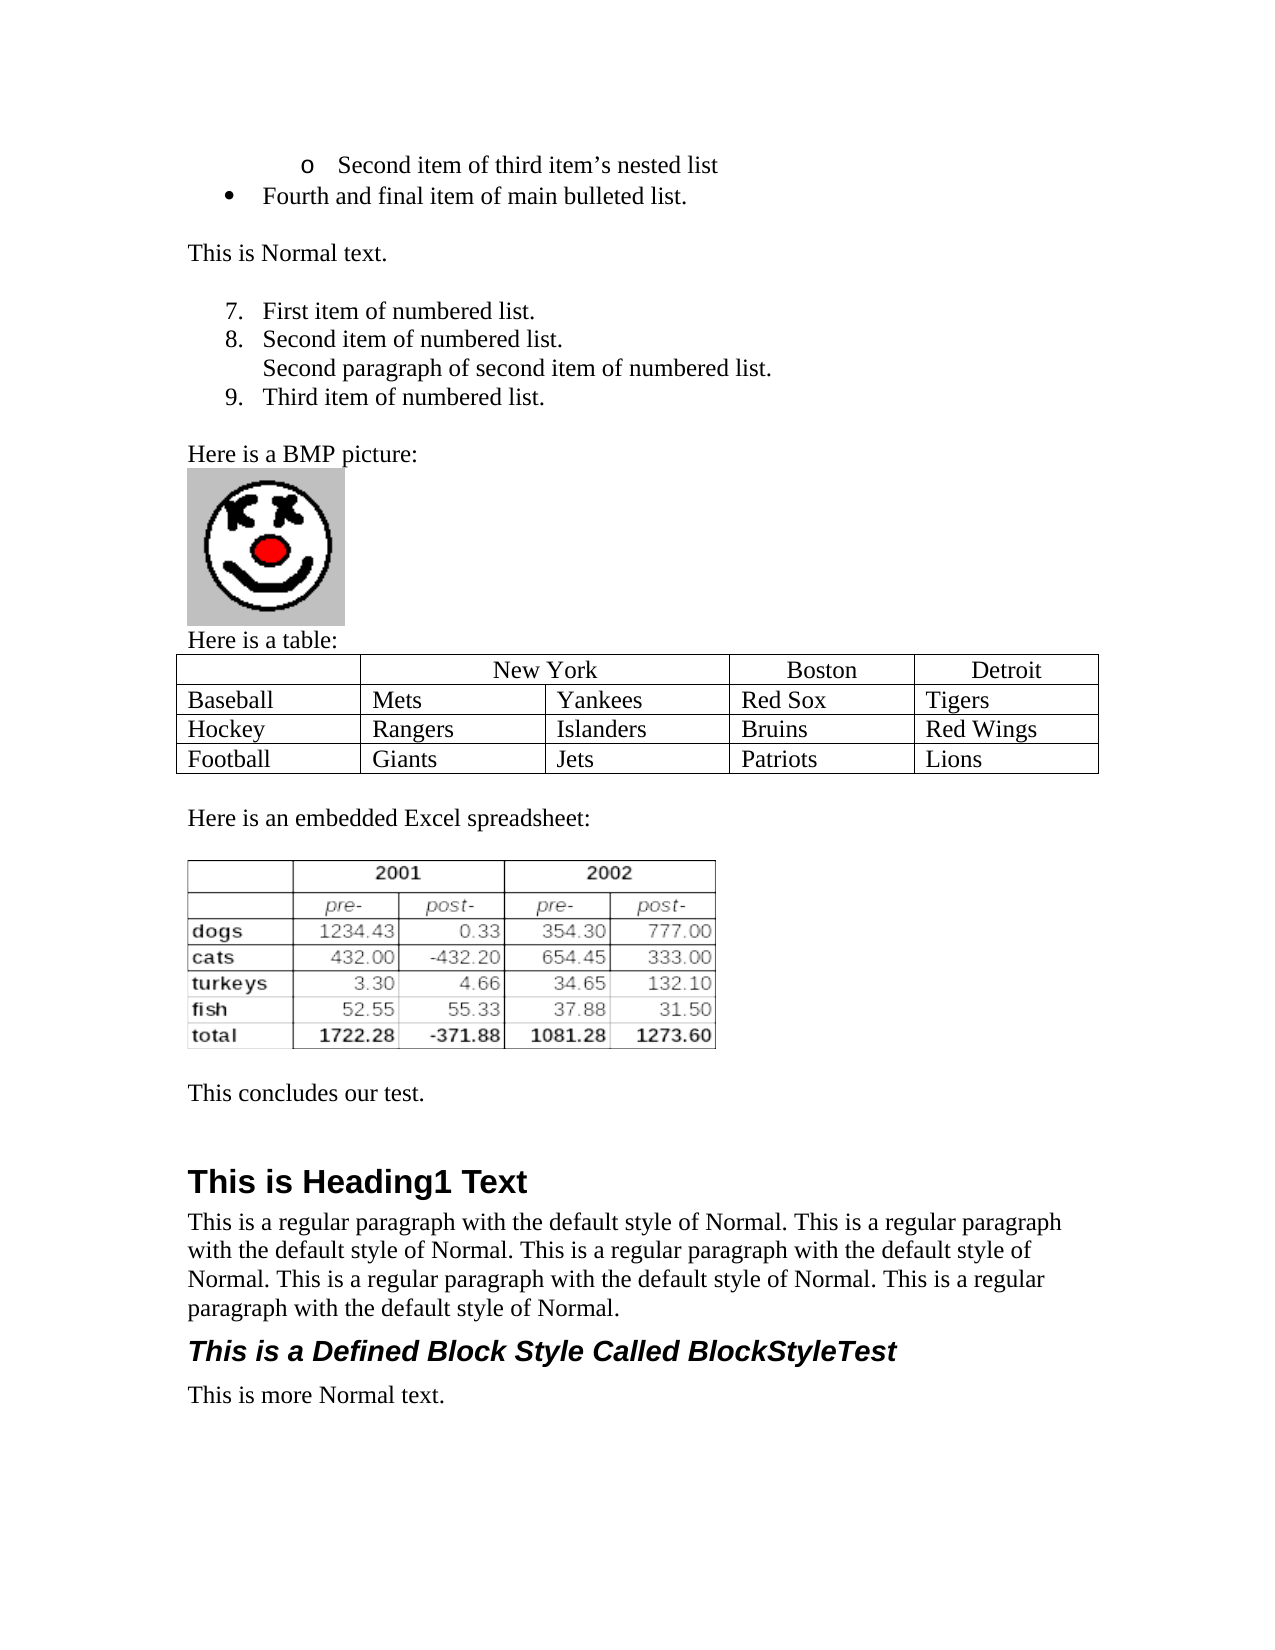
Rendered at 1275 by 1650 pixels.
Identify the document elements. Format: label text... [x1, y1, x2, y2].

list Second item of numbered list. [225, 324, 1087, 353]
picture [187, 468, 345, 626]
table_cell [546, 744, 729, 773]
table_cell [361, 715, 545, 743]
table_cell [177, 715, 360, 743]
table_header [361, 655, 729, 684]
list First item of numbered list. [225, 296, 1087, 324]
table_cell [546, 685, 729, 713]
list Fourth and final item of main bulleted list. [225, 181, 1087, 209]
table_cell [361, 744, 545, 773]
list Third item of numbered list. [225, 382, 1087, 411]
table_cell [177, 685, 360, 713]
text Here is a table: [187, 625, 1087, 654]
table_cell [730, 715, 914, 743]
text This concludes our test. [187, 1078, 1087, 1107]
text This is a Defined Block Style Called BlockStyleTest [187, 1334, 1087, 1368]
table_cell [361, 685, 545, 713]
subtitle This is Heading1 Text [187, 1162, 1087, 1200]
text Here is a BMP picture: [187, 439, 1087, 468]
text This is Normal text. [187, 238, 1087, 267]
text This is more Normal text. [187, 1380, 1087, 1409]
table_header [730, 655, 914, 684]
text Here is an embedded Excel spreadsheet: [187, 803, 1087, 832]
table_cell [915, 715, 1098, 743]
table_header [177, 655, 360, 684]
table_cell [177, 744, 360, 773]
text Second paragraph of second item of numbered list. [262, 353, 1087, 382]
list Second item of third item’s nested list [300, 150, 1087, 181]
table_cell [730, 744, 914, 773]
text This is a regular paragraph with the default style of Normal. This is a regular paragraph with the default style of Normal. This is a regular paragraph with the default style of Normal. This is a regular paragraph with the default style of Normal. This is a regular paragraph with the default style of Normal. [187, 1207, 1087, 1322]
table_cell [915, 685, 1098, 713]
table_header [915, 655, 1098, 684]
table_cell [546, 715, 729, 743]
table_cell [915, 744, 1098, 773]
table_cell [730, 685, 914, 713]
